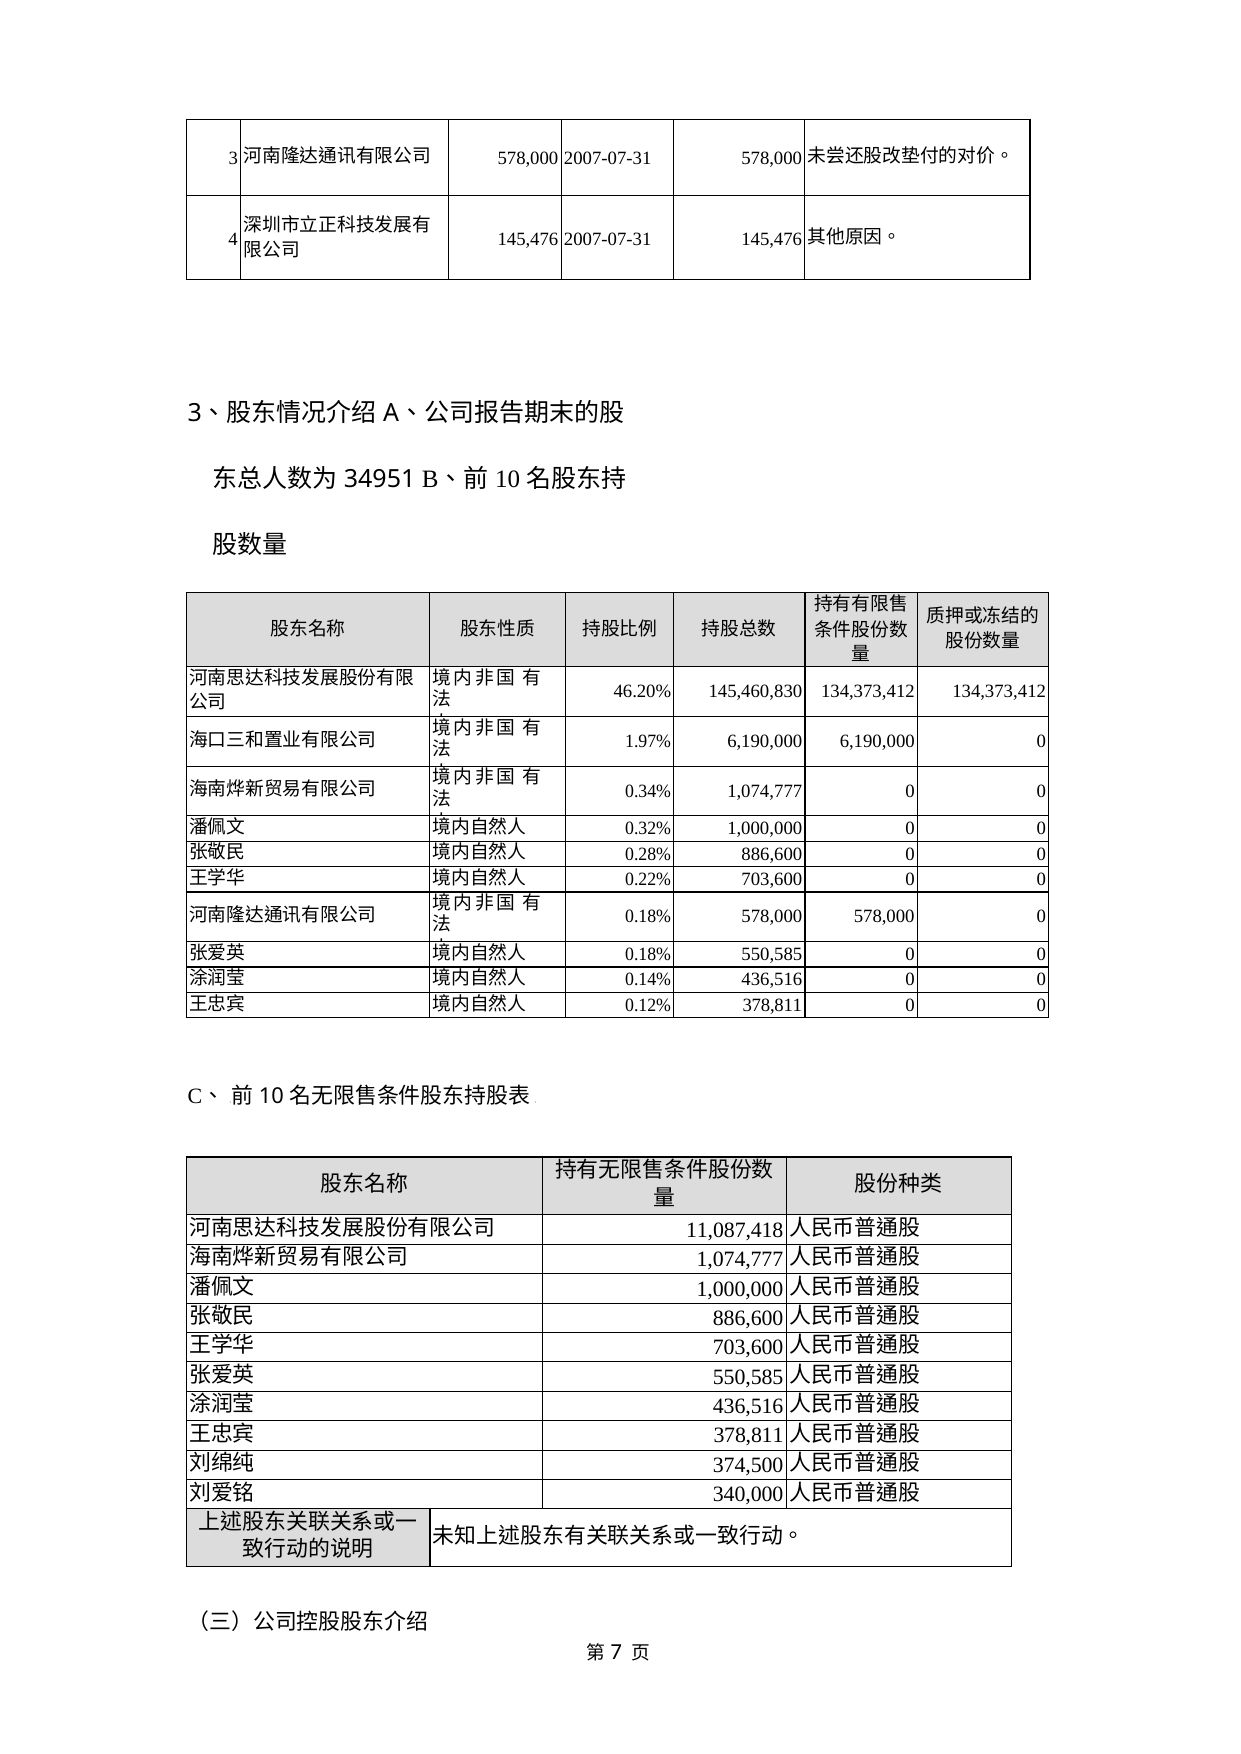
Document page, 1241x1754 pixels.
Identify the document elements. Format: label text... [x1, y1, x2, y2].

table_cell 1,000,000 [674, 816, 804, 841]
text C、 T前 10 名无限售条件股东持股表T [187, 1080, 646, 1109]
table_cell 海南烨新贸易有限公司 [187, 767, 429, 815]
table_cell 河南思达科技发展股份有限 公司 [187, 667, 429, 716]
table_cell 378,811 [674, 993, 804, 1017]
table_cell 11,087,418 [543, 1215, 786, 1244]
table_cell 0 [806, 842, 917, 866]
table_cell 境内非国 有 法 人 [430, 717, 565, 766]
table_cell 374,500 [543, 1451, 786, 1479]
table_cell 张敬民 [187, 842, 429, 866]
table_cell 886,600 [674, 842, 804, 866]
table_cell 0.28% [566, 842, 673, 866]
table_cell 0 [806, 993, 917, 1017]
table_cell 436,516 [543, 1392, 786, 1420]
table_cell 2007-07-31 [562, 196, 673, 279]
table_cell 张敬民 [187, 1304, 542, 1332]
table_cell 人民币普通股 [787, 1480, 1011, 1508]
table_cell 境内自然人 [430, 942, 565, 966]
table_cell 人民币普通股 [787, 1392, 1011, 1420]
table_cell 0 [806, 867, 917, 891]
table_header 股份种类 [787, 1158, 1011, 1214]
table_cell 境内自然人 [430, 993, 565, 1017]
table_cell 0 [806, 816, 917, 841]
table_cell 人民币普通股 [787, 1215, 1011, 1244]
table_header 持股总数 [674, 593, 804, 666]
table_cell 0.18% [566, 942, 673, 966]
table_cell 境内自然人 [430, 968, 565, 992]
table_header 质押或冻结的 股份数量 [918, 593, 1048, 666]
table_header 3 [187, 120, 240, 195]
table_cell 145,476 [449, 196, 561, 279]
table_cell 河南思达科技发展股份有限公司 [187, 1215, 542, 1244]
table_cell 0 [806, 767, 917, 815]
table_header 股东性质 [430, 593, 565, 666]
table_cell 145,476 [674, 196, 804, 279]
table_cell 0.22% [566, 867, 673, 891]
table_cell 134,373,412 [806, 667, 917, 716]
table_cell 王学华 [187, 1333, 542, 1361]
table_cell 海口三和置业有限公司 [187, 717, 429, 766]
table_cell 6,190,000 [674, 717, 804, 766]
table_cell 378,811 [543, 1421, 786, 1449]
table_header 河南隆达通讯有限公司 [241, 120, 448, 195]
table_cell 578,000 [674, 893, 804, 941]
table_cell 1,074,777 [674, 767, 804, 815]
table_cell 0 [918, 842, 1048, 866]
table_cell 4 [187, 196, 240, 279]
table_cell 0 [806, 968, 917, 992]
table_cell 578,000 [806, 893, 917, 941]
table_cell 0 [806, 942, 917, 966]
table_cell 1.97% [566, 717, 673, 766]
table_header 持股比例 [566, 593, 673, 666]
table_cell 886,600 [543, 1304, 786, 1332]
table_cell 1,074,777 [543, 1245, 786, 1273]
table_cell 703,600 [674, 867, 804, 891]
text （三）公司控股股东介绍 [187, 1606, 646, 1636]
table_header 578,000 [674, 120, 804, 195]
table_cell 人民币普通股 [787, 1274, 1011, 1302]
table_cell 145,460,830 [674, 667, 804, 716]
table_cell 436,516 [674, 968, 804, 992]
table_cell 刘爱铭 [187, 1480, 542, 1508]
table_cell 张爱英 [187, 942, 429, 966]
table_cell 134,373,412 [918, 667, 1048, 716]
table_cell 刘绵纯 [187, 1451, 542, 1479]
table_cell 0 [918, 867, 1048, 891]
table_cell 46.20% [566, 667, 673, 716]
table_cell 其他原因。 [805, 196, 1029, 279]
table_cell 张爱英 [187, 1362, 542, 1391]
table_cell 0.32% [566, 816, 673, 841]
table_cell 0 [918, 717, 1048, 766]
table_cell 海南烨新贸易有限公司 [187, 1245, 542, 1273]
table_header 2007-07-31 [562, 120, 673, 195]
table_cell 0 [918, 767, 1048, 815]
table_cell 境内自然人 [430, 842, 565, 866]
table_cell 人民币普通股 [787, 1451, 1011, 1479]
table_cell 潘佩文 [187, 816, 429, 841]
table_cell 人民币普通股 [787, 1362, 1011, 1391]
table_cell 0 [918, 968, 1048, 992]
table_cell 0.12% [566, 993, 673, 1017]
table_cell 人民币普通股 [787, 1245, 1011, 1273]
table_cell 境内非国 有 法 人 [430, 893, 565, 941]
table_header 578,000 [449, 120, 561, 195]
table_cell 涂润莹 [187, 1392, 542, 1420]
table_cell 上述股东关联关系或一 致行动的说明 [187, 1509, 429, 1566]
table_cell 境内非国 有 法 人 [430, 667, 565, 716]
table_cell 未知上述股东有关联关系或一致行动。 [431, 1509, 1011, 1566]
table_cell 潘佩文 [187, 1274, 542, 1302]
table_cell 人民币普通股 [787, 1421, 1011, 1449]
table_cell 0.14% [566, 968, 673, 992]
table_cell 王忠宾 [187, 993, 429, 1017]
table_cell 550,585 [674, 942, 804, 966]
table_cell 0 [918, 942, 1048, 966]
table_cell 深圳市立正科技发展有 限公司 [241, 196, 448, 279]
table_header 股东名称 [187, 1158, 542, 1214]
table_cell 550,585 [543, 1362, 786, 1391]
table_cell 人民币普通股 [787, 1333, 1011, 1361]
table_cell 人民币普通股 [787, 1304, 1011, 1332]
table_cell 1,000,000 [543, 1274, 786, 1302]
table_cell 涂润莹 [187, 968, 429, 992]
text 3、股东情况介绍 A、公司报告期末的股东总人数为 34951 B、前 10 名股东持股数量 [187, 395, 646, 561]
table_cell 境内自然人 [430, 867, 565, 891]
table_cell 王忠宾 [187, 1421, 542, 1449]
table_cell 境内非国 有 法 人 [430, 767, 565, 815]
table_cell 340,000 [543, 1480, 786, 1508]
table_header 未尝还股改垫付的对价。 [805, 120, 1029, 195]
table_cell 王学华 [187, 867, 429, 891]
table_cell 河南隆达通讯有限公司 [187, 893, 429, 941]
table_cell 0 [918, 993, 1048, 1017]
table_cell 0 [918, 893, 1048, 941]
table_header 持有有限售 条件股份数 量 [806, 593, 917, 666]
table_cell 0.34% [566, 767, 673, 815]
table_cell 境内自然人 [430, 816, 565, 841]
table_header 持有无限售条件股份数 量 [543, 1158, 786, 1214]
table_cell 0 [918, 816, 1048, 841]
table_cell 0.18% [566, 893, 673, 941]
table_header 股东名称 [187, 593, 429, 666]
table_cell 703,600 [543, 1333, 786, 1361]
table_cell 6,190,000 [806, 717, 917, 766]
